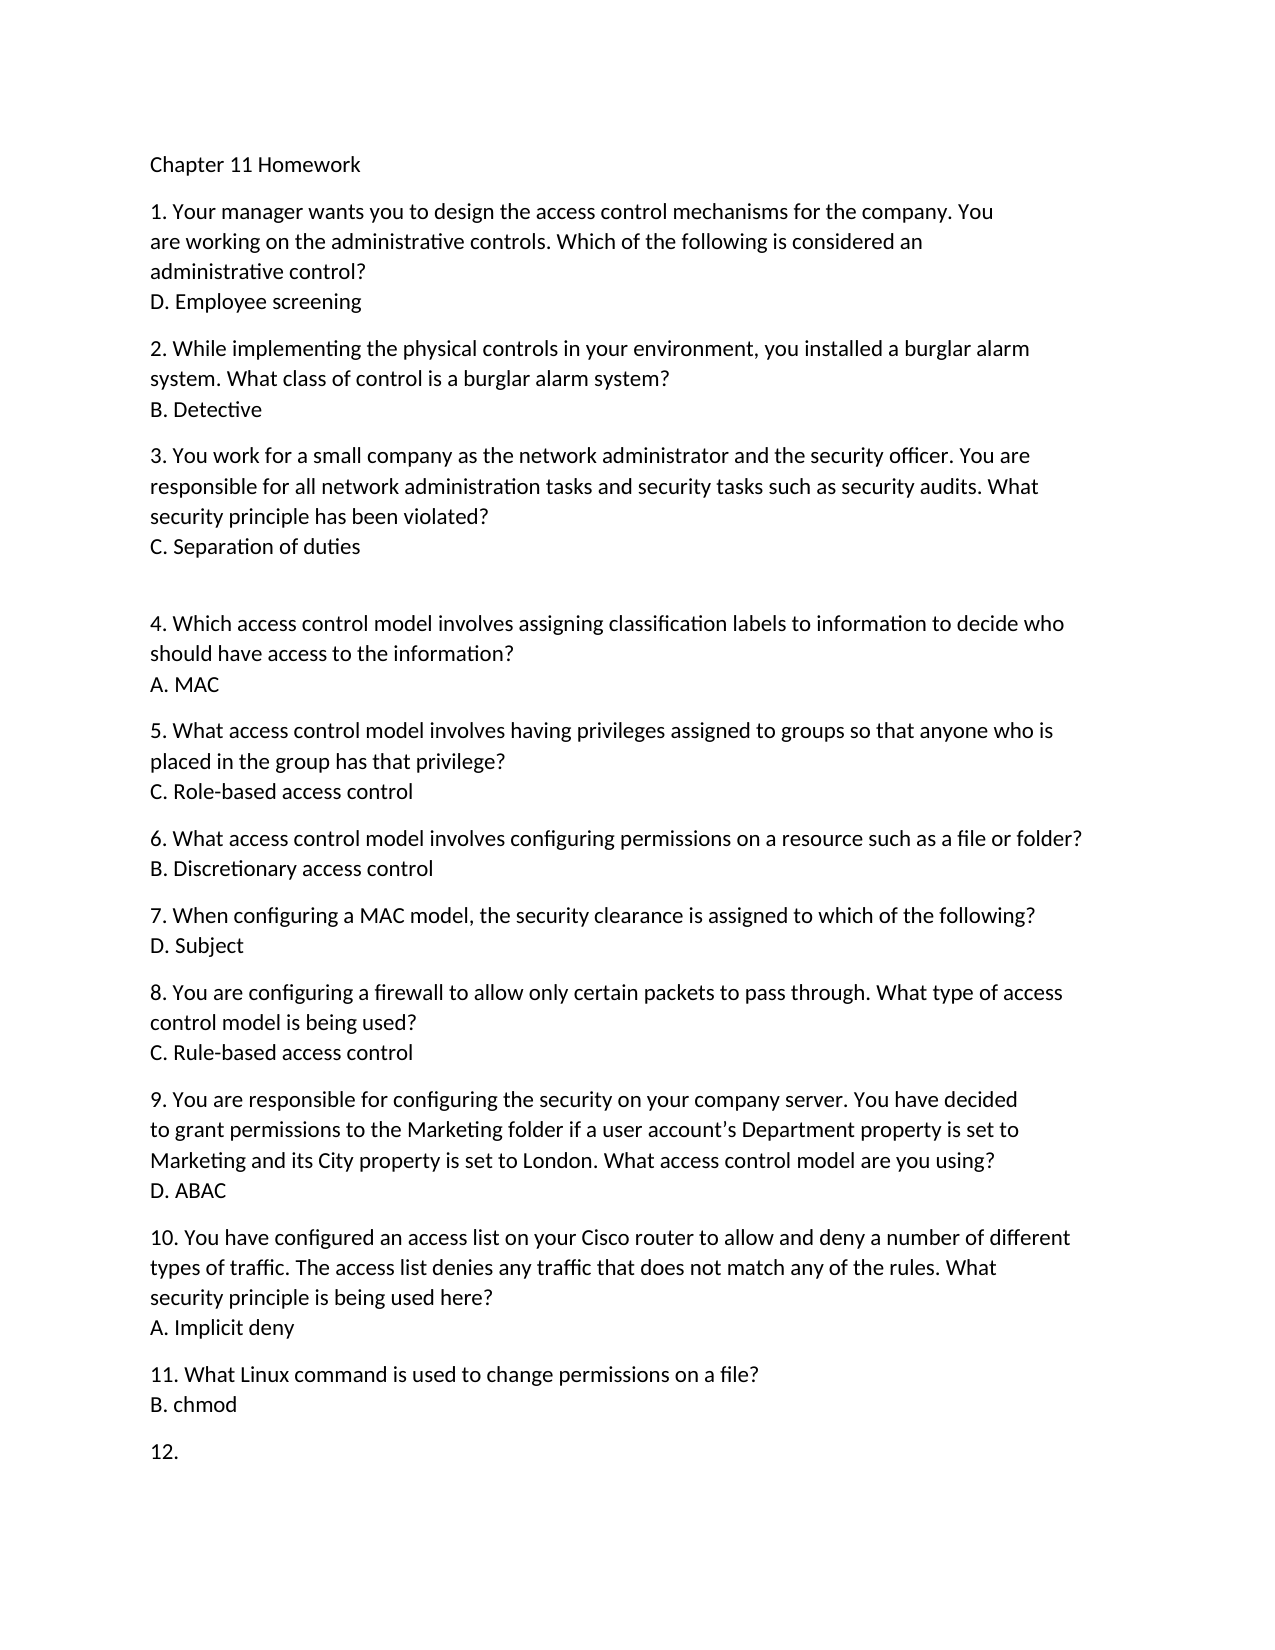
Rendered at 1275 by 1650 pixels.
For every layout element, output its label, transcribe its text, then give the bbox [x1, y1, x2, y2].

text 10. You have configured an access list on your Cisco router to allow and deny a number of different types of traffic. The access list denies any traffic that does not match any of the rules. What security principle is being used here? A. Implicit deny [150, 1223, 1125, 1342]
text 2. While implementing the physical controls in your environment, you installed a burglar alarm system. What class of control is a burglar alarm system? B. Detective [150, 334, 1125, 423]
text 12. [150, 1437, 1125, 1466]
text 7. When configuring a MAC model, the security clearance is assigned to which of the following? D. Subject [150, 901, 1125, 959]
text 8. You are configuring a firewall to allow only certain packets to pass through. What type of access control model is being used? C. Rule-based access control [150, 978, 1125, 1067]
text 9. You are responsible for configuring the security on your company server. You have decided to grant permissions to the Marketing folder if a user account’s Department property is set to Marketing and its City property is set to London. What access control model are you using? D. ABAC [150, 1085, 1125, 1204]
text 11. What Linux command is used to change permissions on a file? B. chmod [150, 1360, 1125, 1419]
text 1. Your manager wants you to design the access control mechanisms for the company. You are working on the administrative controls. Which of the following is considered an administrative control? D. Employee screening [150, 197, 1125, 316]
text Chapter 11 Homework [150, 150, 1125, 178]
text 5. What access control model involves having privileges assigned to groups so that anyone who is placed in the group has that privilege? C. Role-based access control [150, 717, 1125, 805]
text 6. What access control model involves configuring permissions on a resource such as a file or folder? B. Discretionary access control [150, 824, 1125, 882]
text 3. You work for a small company as the network administrator and the security officer. You are responsible for all network administration tasks and security tasks such as security audits. What security principle has been violated? C. Separation of duties [150, 442, 1125, 560]
text 4. Which access control model involves assigning classification labels to information to decide who should have access to the information? A. MAC [150, 579, 1125, 698]
